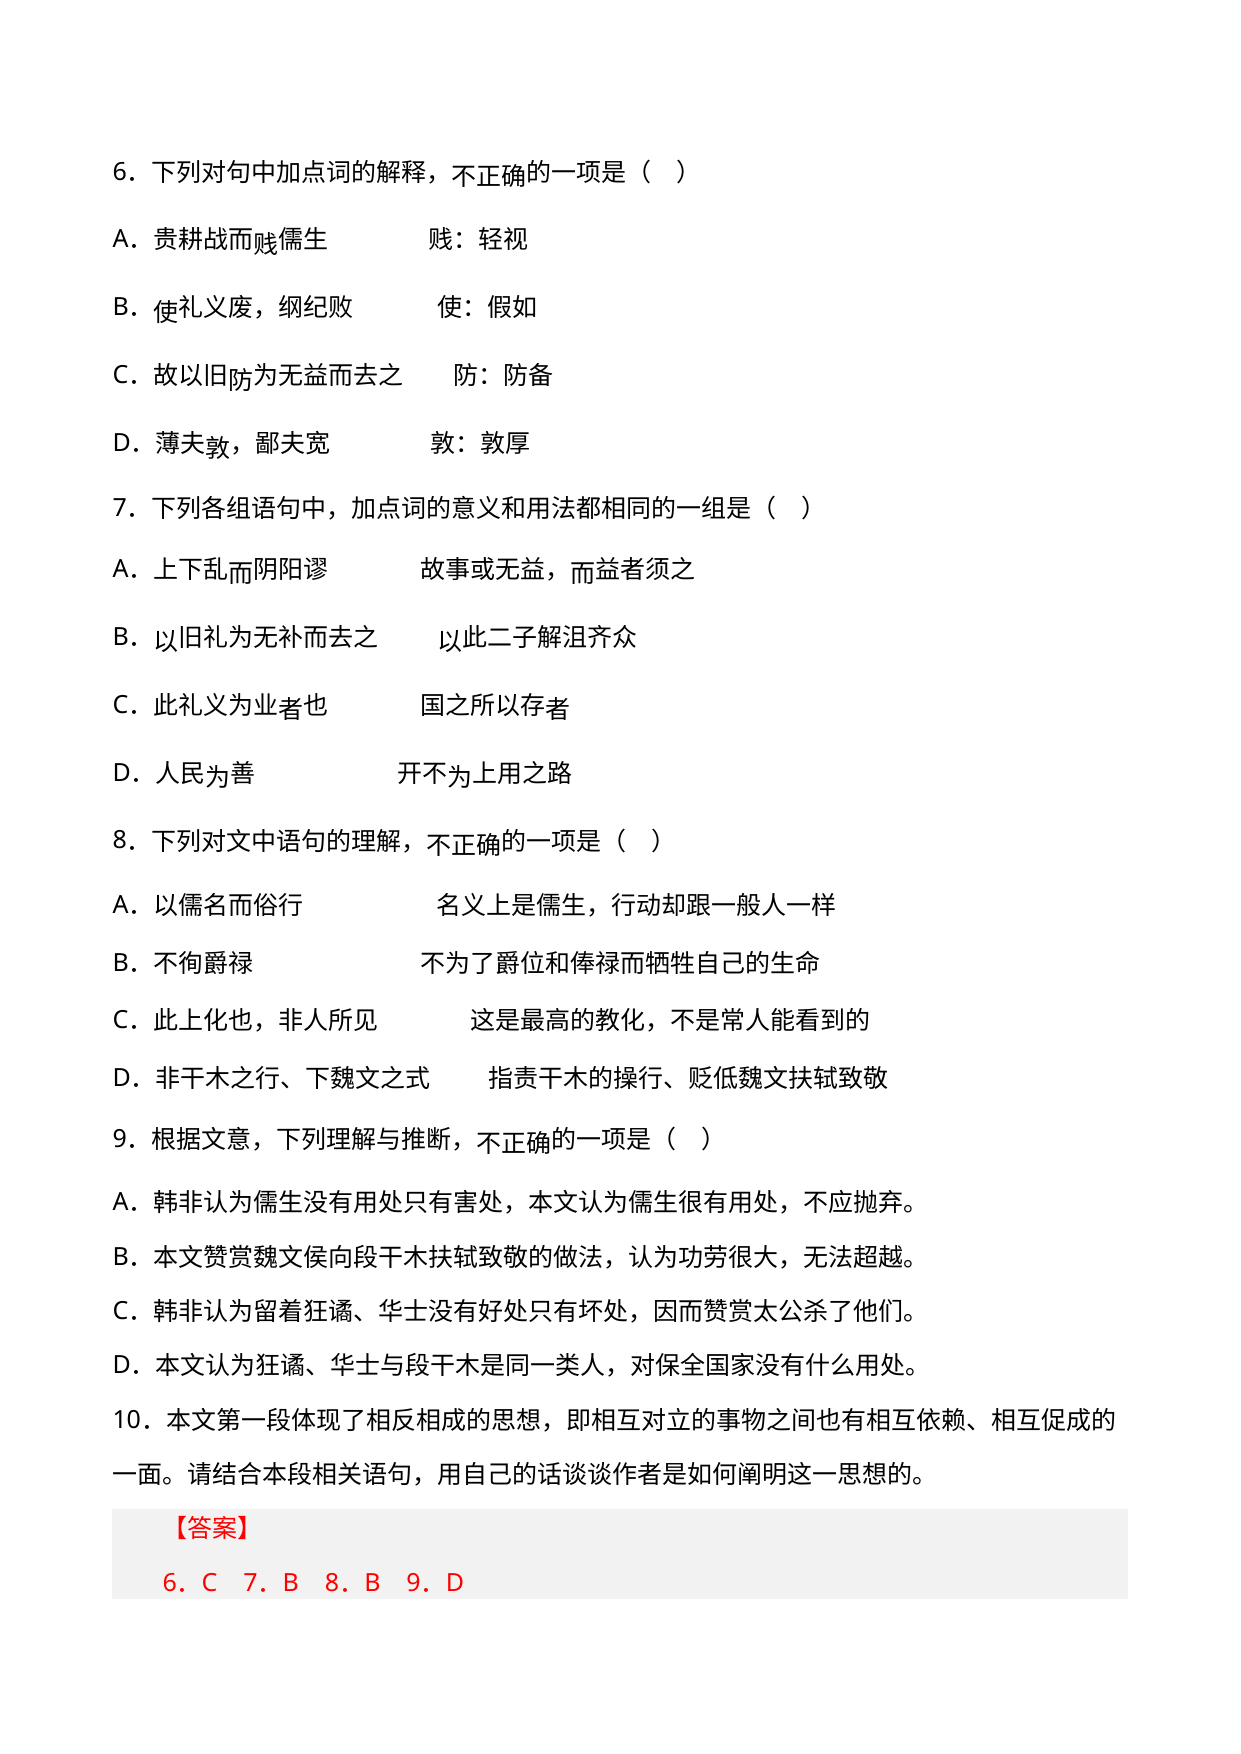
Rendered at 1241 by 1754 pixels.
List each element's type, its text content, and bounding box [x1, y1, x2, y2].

text A．上下乱而阴阳谬 故事或无益，而益者须之 [112, 545, 1128, 590]
text A．贵耕战而贱儒生 贱：轻视 [112, 216, 1128, 261]
text D．本文认为狂谲、华士与段干木是同一类人，对保全国家没有什么用处。 [112, 1346, 1128, 1382]
text A．韩非认为儒生没有用处只有害处，本文认为儒生很有用处，不应抛弃。 [112, 1183, 1128, 1219]
text A．以儒名而俗行 名义上是儒生，行动却跟一般人一样 [112, 884, 1128, 923]
text 9．根据文意，下列理解与推断，不正确的一项是（ ） [112, 1115, 1128, 1160]
text 6．C 7．B 8．B 9．D [112, 1563, 1128, 1599]
text B．使礼义废，纲纪败 使：假如 [112, 283, 1128, 329]
text B．不徇爵禄 不为了爵位和俸禄而牺牲自己的生命 [112, 942, 1128, 980]
text D．薄夫敦，鄙夫宽 敦：敦厚 [112, 419, 1128, 464]
text 【答案】 [112, 1509, 1128, 1545]
text D．人民为善 开不为上用之路 [112, 748, 1128, 794]
text C．韩非认为留着狂谲、华士没有好处只有坏处，因而赞赏太公杀了他们。 [112, 1291, 1128, 1328]
text C．此上化也，非人所见 这是最高的教化，不是常人能看到的 [112, 999, 1128, 1038]
text B．以旧礼为无补而去之 以此二子解沮齐众 [112, 613, 1128, 658]
text 6．下列对句中加点词的解释，不正确的一项是（ ） [112, 148, 1128, 193]
text 7．下列各组语句中，加点词的意义和用法都相同的一组是（ ） [112, 487, 1128, 526]
text 10．本文第一段体现了相反相成的思想，即相互对立的事物之间也有相互依赖、相互促成的一面。请结合本段相关语句，用自己的话谈谈作者是如何阐明这一思想的。 [112, 1400, 1128, 1491]
text C．故以旧防为无益而去之 防：防备 [112, 351, 1128, 397]
text D．非干木之行、下魏文之式 指责干木的操行、贬低魏文扶轼致敬 [112, 1057, 1128, 1096]
text 8．下列对文中语句的理解，不正确的一项是（ ） [112, 816, 1128, 862]
text B．本文赞赏魏文侯向段干木扶轼致敬的做法，认为功劳很大，无法超越。 [112, 1237, 1128, 1273]
text C．此礼义为业者也 国之所以存者 [112, 681, 1128, 726]
